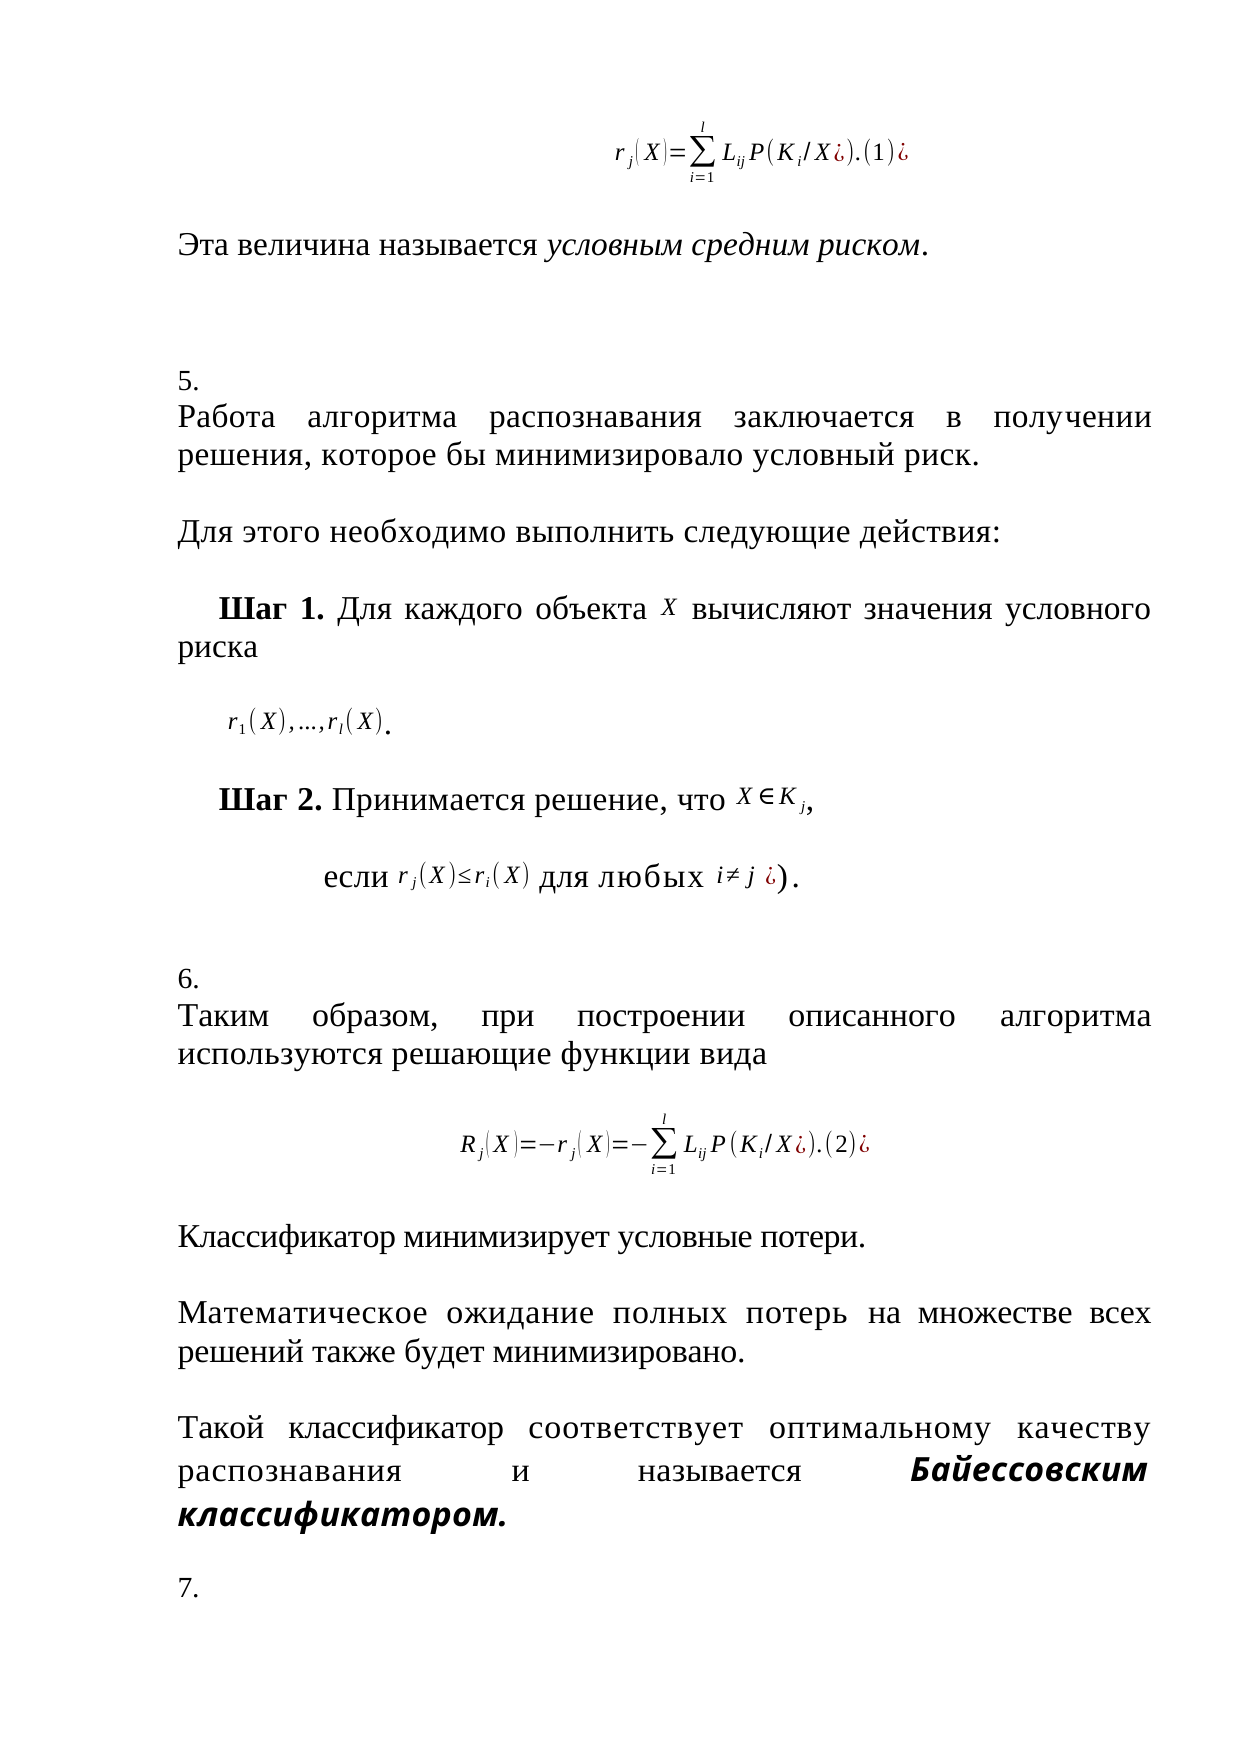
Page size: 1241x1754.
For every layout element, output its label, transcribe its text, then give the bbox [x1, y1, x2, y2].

text если для любых ). [177, 856, 1152, 894]
text 7. [177, 1570, 1152, 1604]
text Классификатор минимизирует условные потери. [177, 1216, 1152, 1254]
text 5. [177, 363, 1152, 396]
text Работа алгоритма распознавания заключается в получении решения, которое бы минимизировало условный риск. [177, 396, 1152, 473]
text Эта величина называется условным средним риском. [177, 224, 1152, 262]
text Такой классификатор соответствует оптимальному качеству распознавания и называется Байессовским классификатором. [177, 1407, 1152, 1537]
text 6. [177, 962, 1152, 995]
text Шаг 2. Принимается решение, что , [177, 779, 1152, 818]
text . [177, 703, 1152, 741]
text Математическое ожидание полных потерь на множестве всех решений также будет минимизировано. [177, 1292, 1152, 1369]
text Таким образом, при построении описанного алгоритма используются решающие функции вида [177, 995, 1152, 1072]
text Для этого необходимо выполнить следующие действия: [177, 511, 1152, 549]
text Шаг 1. Для каждого объекта вычисляют значения условного риска [177, 588, 1152, 664]
